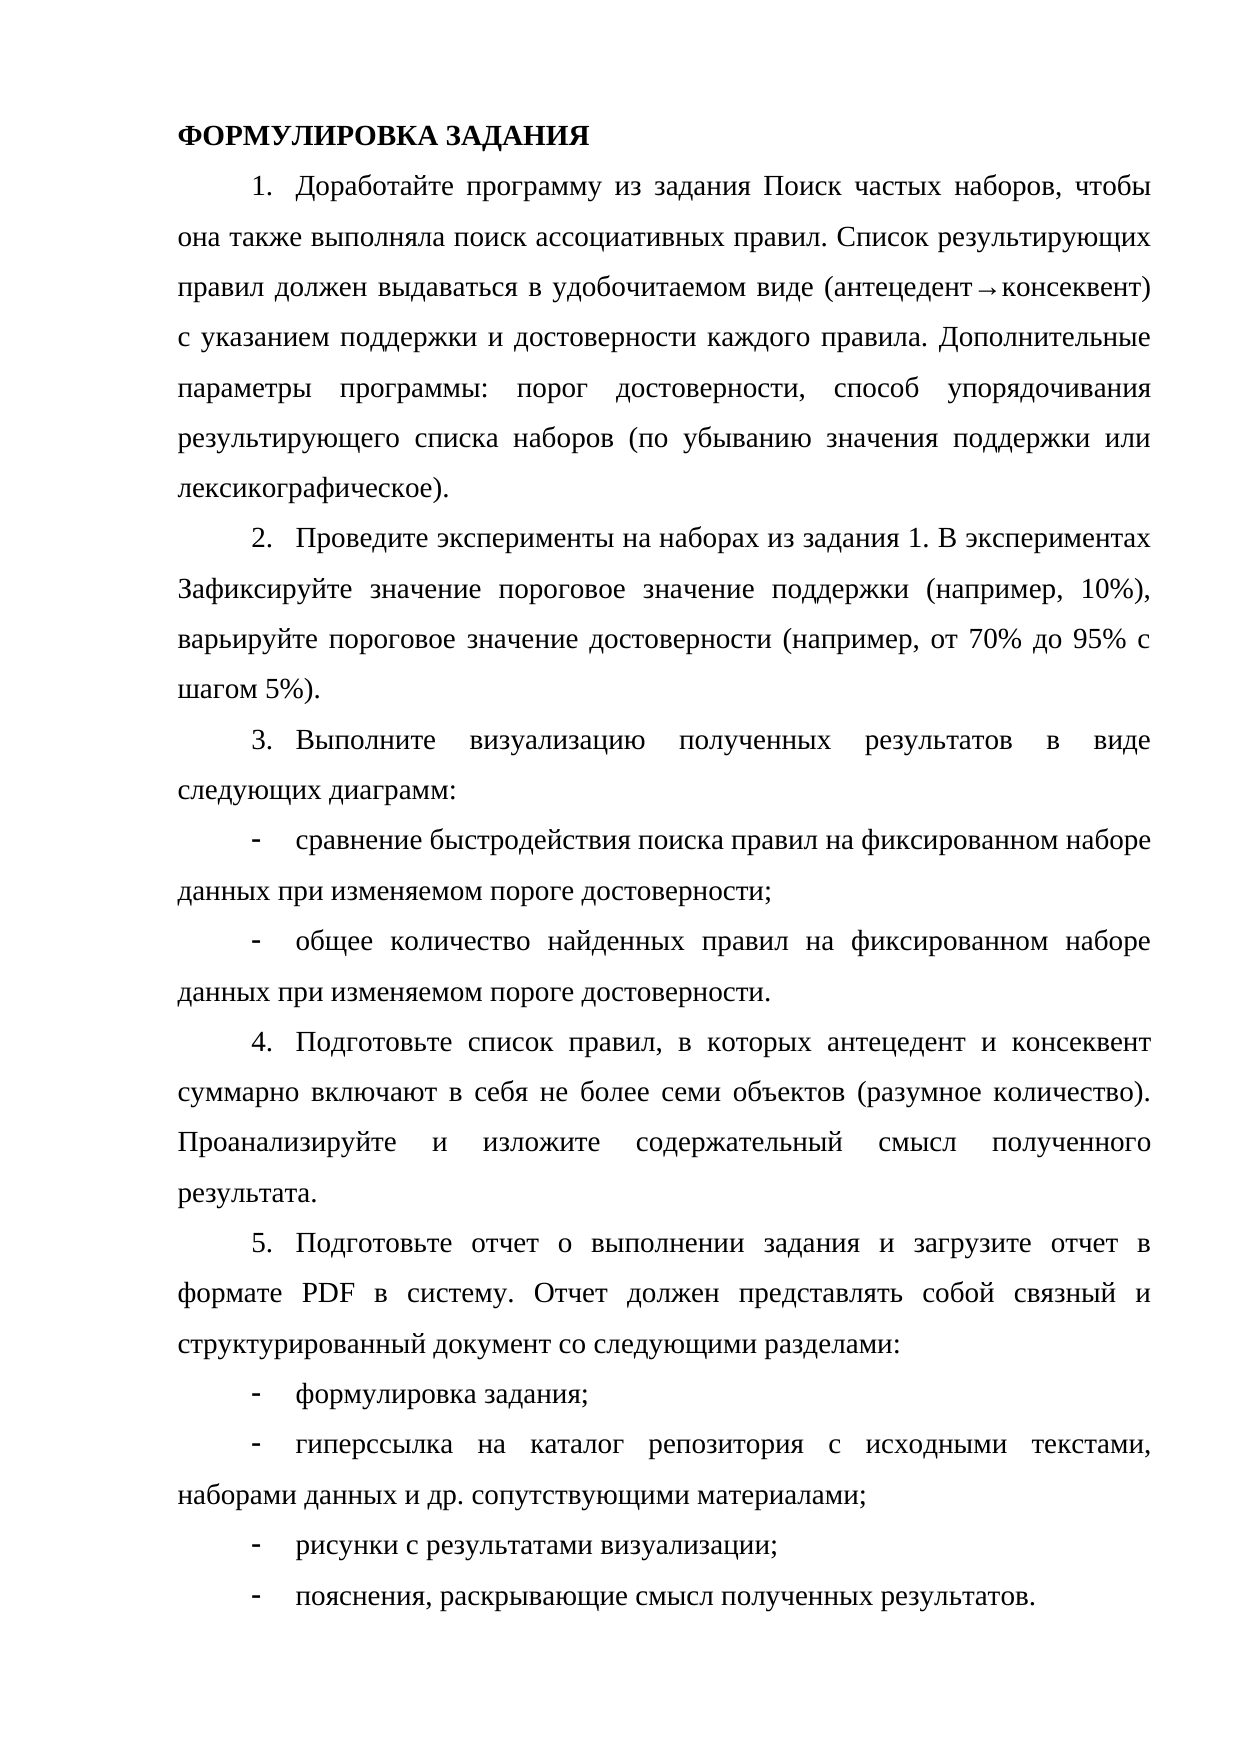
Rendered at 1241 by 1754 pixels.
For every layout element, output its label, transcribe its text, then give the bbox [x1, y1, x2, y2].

list Выполните визуализацию полученных результатов в виде следующих диаграмм: [177, 722, 1152, 806]
list формулировка задания; [177, 1376, 1152, 1410]
list Доработайте программу из задания Поиск частых наборов, чтобы она также выполняла поиск ассоциативных правил. Список результирующих правил должен выдаваться в удобочитаемом виде (антецедент→консеквент) с указанием поддержки и достоверности каждого правила. Дополнительные параметры программы: порог достоверности, способ упорядочивания результирующего списка наборов (по убыванию значения поддержки или лексикографическое). [177, 168, 1152, 504]
list Подготовьте отчет о выполнении задания и загрузите отчет в формате PDF в систему. Отчет должен представлять собой связный и структурированный документ со следующими разделами: [177, 1225, 1152, 1359]
list Подготовьте список правил, в которых антецедент и консеквент суммарно включают в себя не более семи объектов (разумное количество). Проанализируйте и изложите содержательный смысл полученного результата. [177, 1024, 1152, 1208]
list сравнение быстродействия поиска правил на фиксированном наборе данных при изменяемом пороге достоверности; [177, 822, 1152, 906]
list общее количество найденных правил на фиксированном наборе данных при изменяемом пороге достоверности. [177, 923, 1152, 1007]
list рисунки с результатами визуализации; [177, 1527, 1152, 1561]
list Проведите эксперименты на наборах из задания 1. В экспериментах Зафиксируйте значение пороговое значение поддержки (например, 10%), варьируйте пороговое значение достоверности (например, от 70% до 95% с шагом 5%). [177, 521, 1152, 705]
text ФОРМУЛИРОВКА ЗАДАНИЯ [177, 118, 1152, 152]
list пояснения, раскрывающие смысл полученных результатов. [177, 1578, 1152, 1611]
list гиперссылка на каталог репозитория с исходными текстами, наборами данных и др. сопутствующими материалами; [177, 1427, 1152, 1511]
